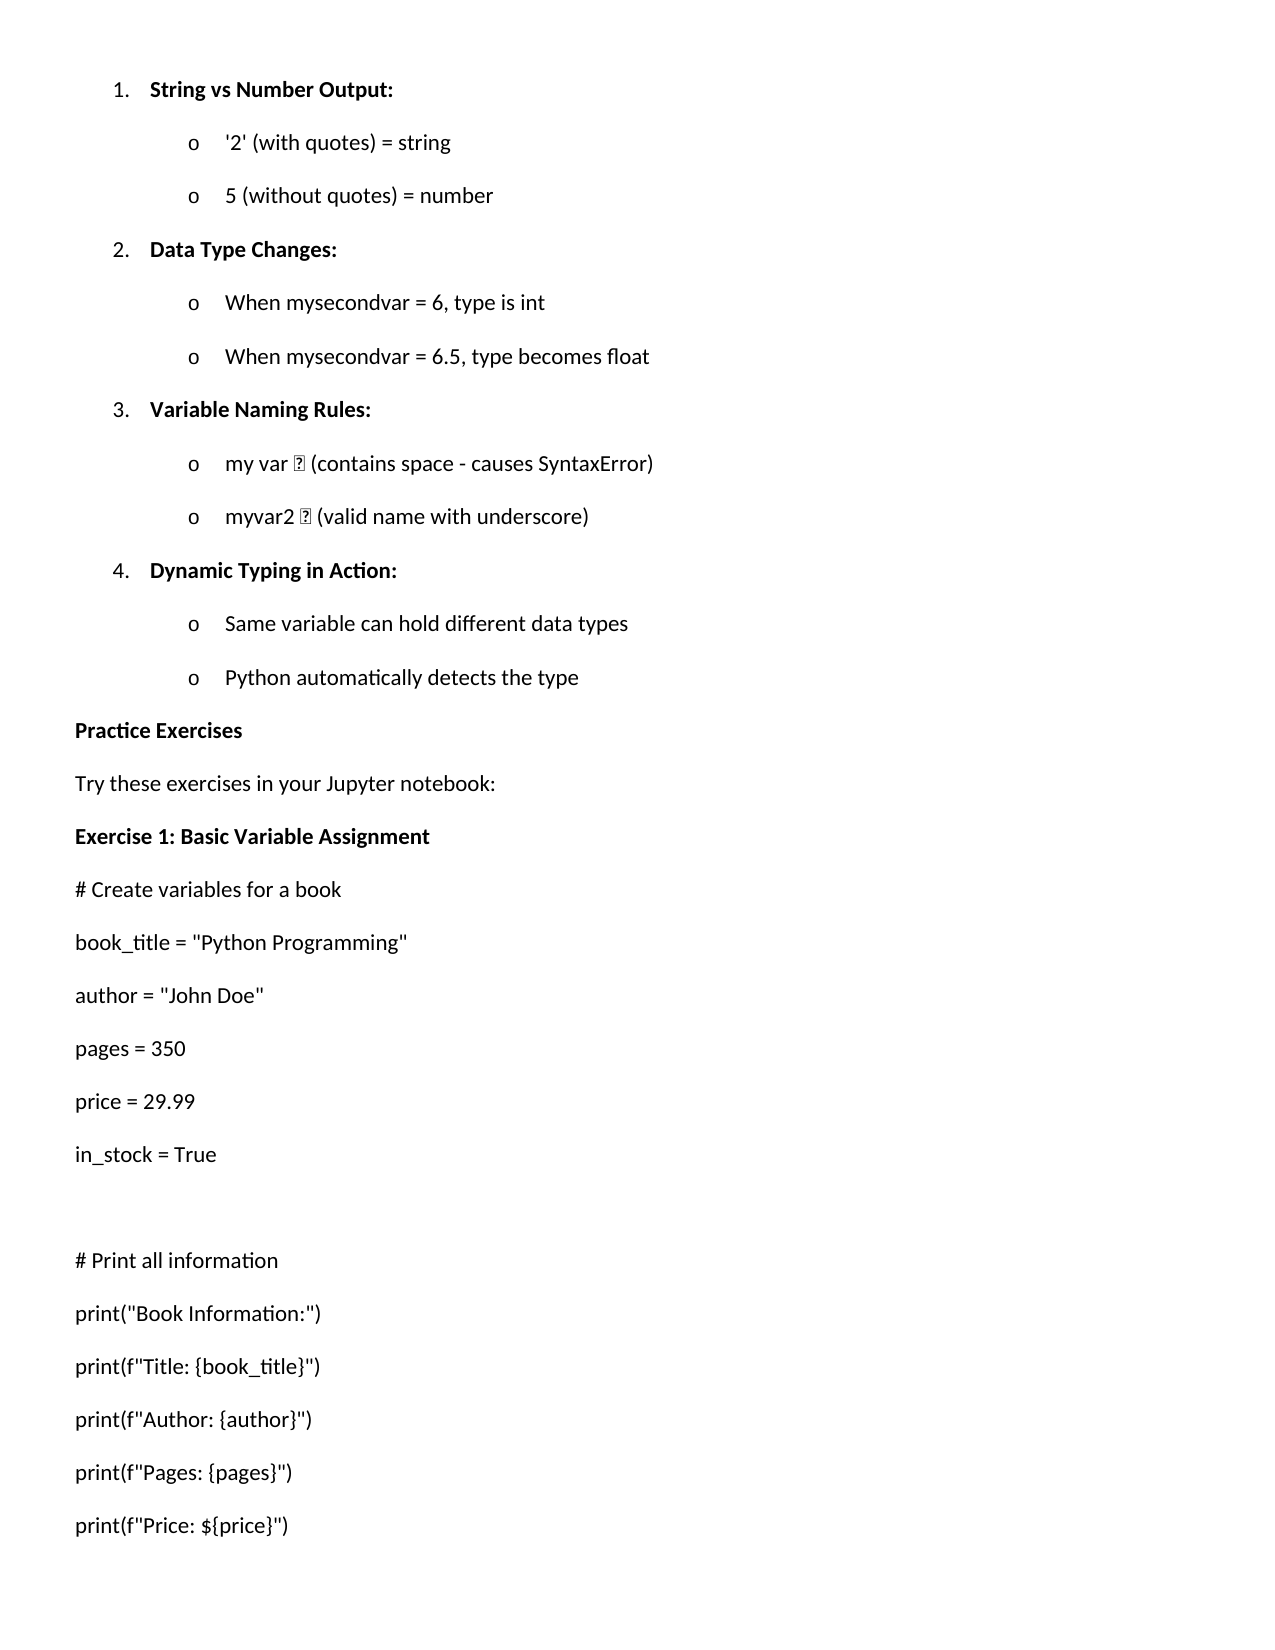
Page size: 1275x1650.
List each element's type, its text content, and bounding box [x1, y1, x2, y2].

text Try these exercises in your Jupyter notebook: [75, 769, 1200, 797]
list When mysecondvar = 6.5, type becomes float [187, 342, 1200, 371]
text pages = 350 [75, 1034, 1200, 1062]
list 5 (without quotes) = number [187, 182, 1200, 210]
list Python automatically detects the type [187, 663, 1200, 691]
list Variable Naming Rules: [112, 396, 1200, 424]
text author = "John Doe" [75, 981, 1200, 1009]
text book_title = "Python Programming" [75, 928, 1200, 956]
text print(f"Title: {book_title}") [75, 1352, 1200, 1381]
text # Create variables for a book [75, 875, 1200, 903]
list Dynamic Typing in Action: [112, 556, 1200, 584]
text print("Book Information:") [75, 1299, 1200, 1327]
text print(f"Author: {author}") [75, 1406, 1200, 1433]
text in_stock = True [75, 1140, 1200, 1168]
list '2' (with quotes) = string [187, 128, 1200, 157]
list myvar2 ✅ (valid name with underscore) [187, 502, 1200, 531]
text price = 29.99 [75, 1087, 1200, 1115]
list Data Type Changes: [112, 235, 1200, 263]
list When mysecondvar = 6, type is int [187, 288, 1200, 317]
list String vs Number Output: [112, 75, 1200, 103]
text # Print all information [75, 1246, 1200, 1274]
text print(f"Price: ${price}") [75, 1512, 1200, 1539]
text Practice Exercises [75, 716, 1200, 744]
list Same variable can hold different data types [187, 609, 1200, 637]
text print(f"Pages: {pages}") [75, 1458, 1200, 1487]
text Exercise 1: Basic Variable Assignment [75, 822, 1200, 850]
list my var ❌ (contains space - causes SyntaxError) [187, 449, 1200, 477]
